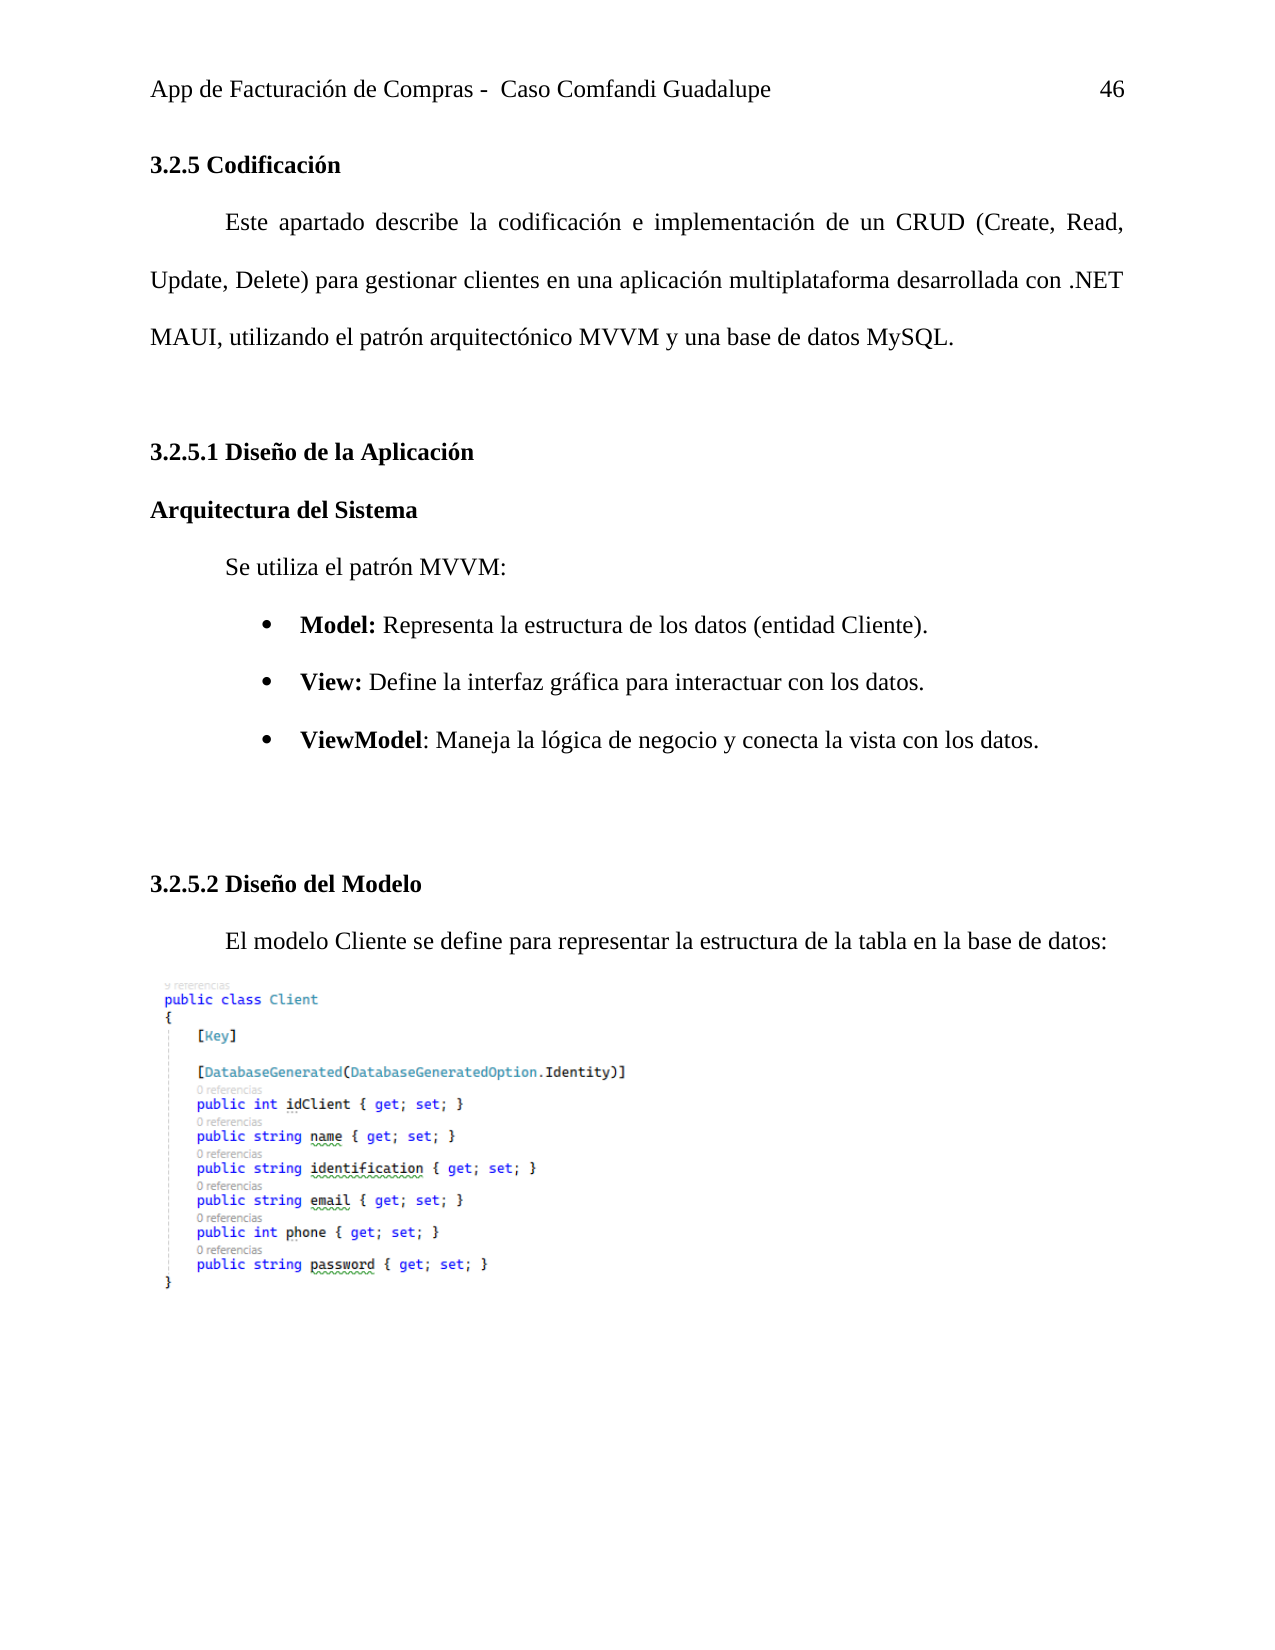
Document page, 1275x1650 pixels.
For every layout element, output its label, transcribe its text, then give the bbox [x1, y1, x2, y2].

subtitle 3.2.5 Codificación [150, 150, 1125, 179]
list View: Define la interfaz gráfica para interactuar con los datos. [262, 667, 1125, 696]
subtitle 3.2.5.2 Diseño del Modelo [150, 869, 1125, 897]
list Model: Representa la estructura de los datos (entidad Cliente). [262, 610, 1125, 639]
text El modelo Cliente se define para representar la estructura de la tabla en la base de datos: [150, 926, 1125, 955]
text Se utiliza el patrón MVVM: [150, 552, 1125, 581]
subtitle 3.2.5.1 Diseño de la Aplicación [150, 437, 1125, 466]
picture [150, 983, 648, 1300]
text Este apartado describe la codificación e implementación de un CRUD (Create, Read, Update, Delete) para gestionar clientes en una aplicación multiplataforma desarrollada con .NET MAUI, utilizando el patrón arquitectónico MVVM y una base de datos MySQL. [150, 207, 1125, 351]
list ViewModel: Maneja la lógica de negocio y conecta la vista con los datos. [262, 725, 1125, 754]
text Arquitectura del Sistema [150, 495, 1125, 524]
